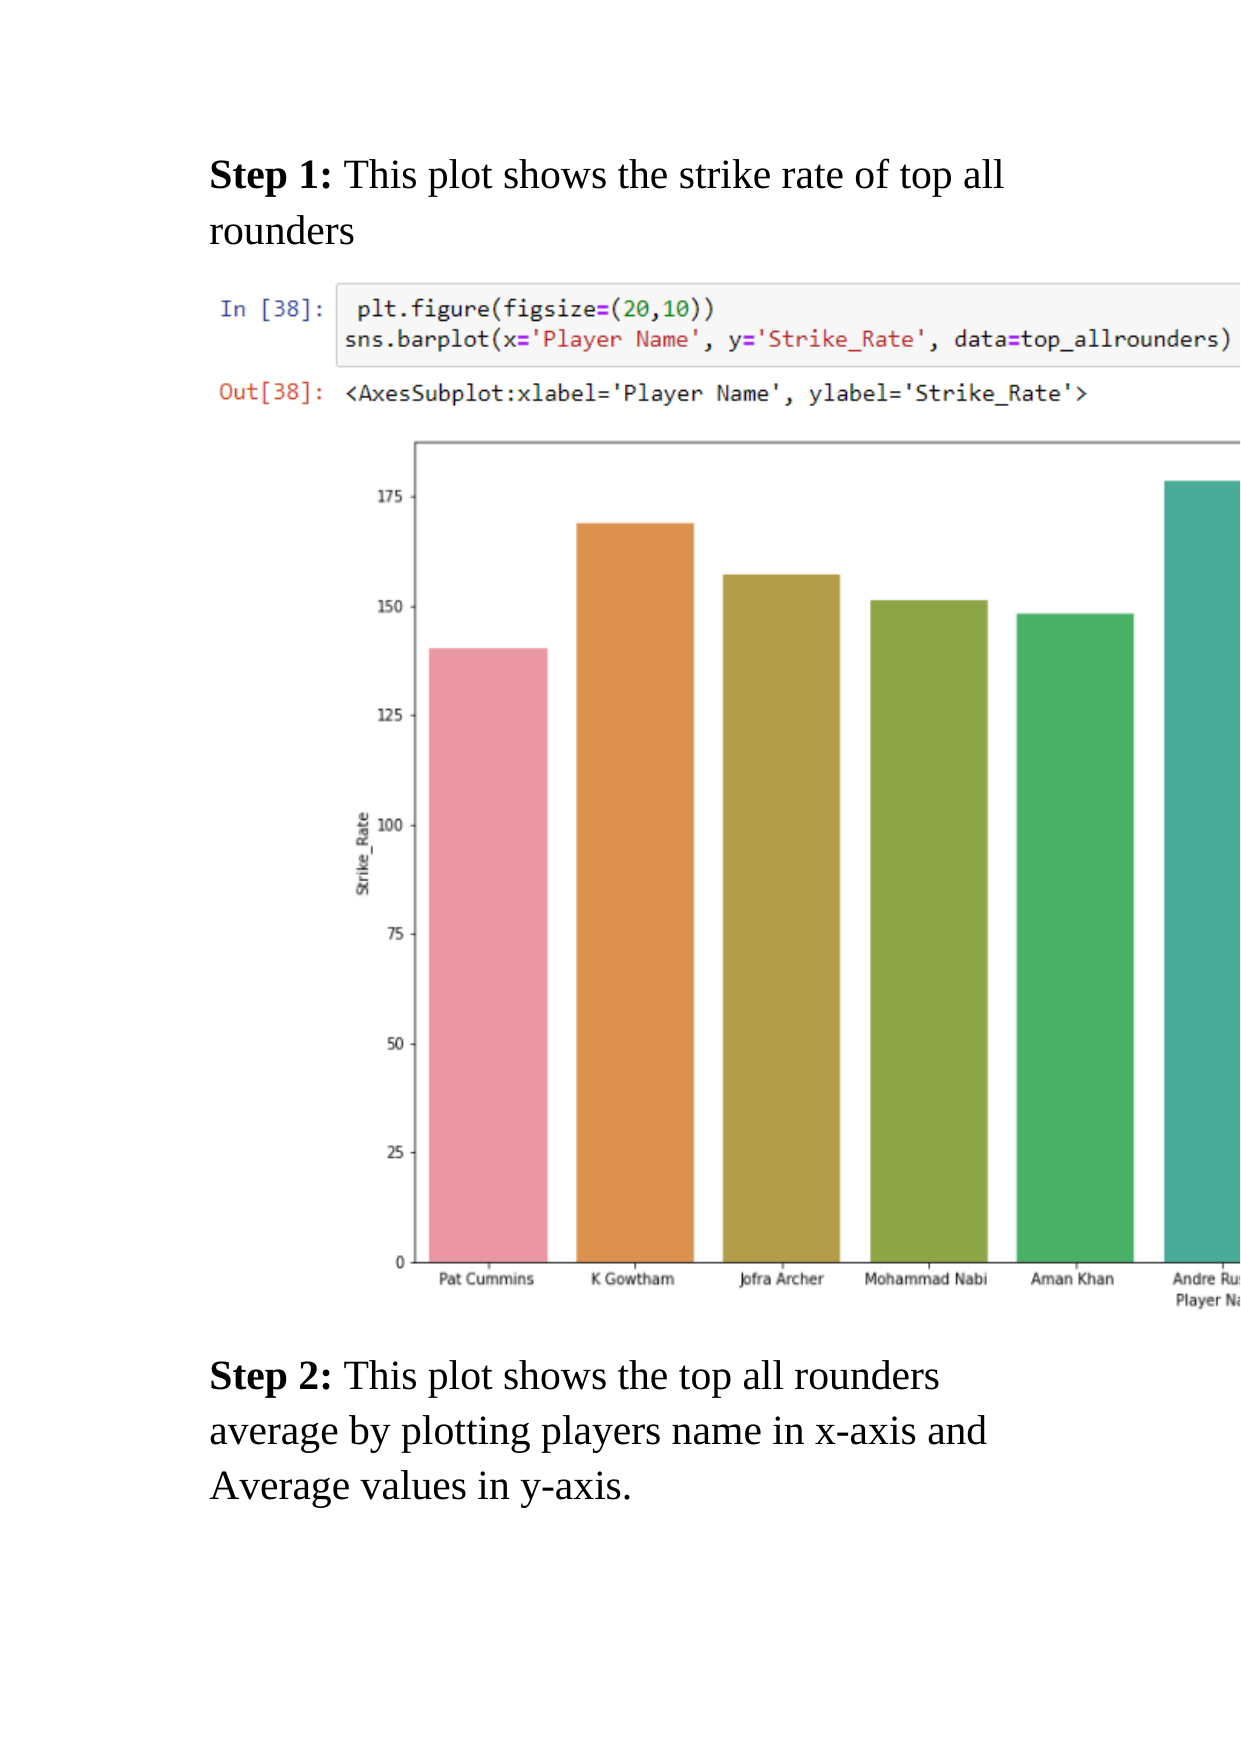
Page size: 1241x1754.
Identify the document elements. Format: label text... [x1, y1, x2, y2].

picture [209, 281, 1241, 1326]
text Step 2: This plot shows the top all rounders average by plotting players name in x-axis and Average values in y-axis. [209, 1351, 1031, 1509]
text Step 1: This plot shows the strike rate of top all rounders [209, 150, 1031, 253]
